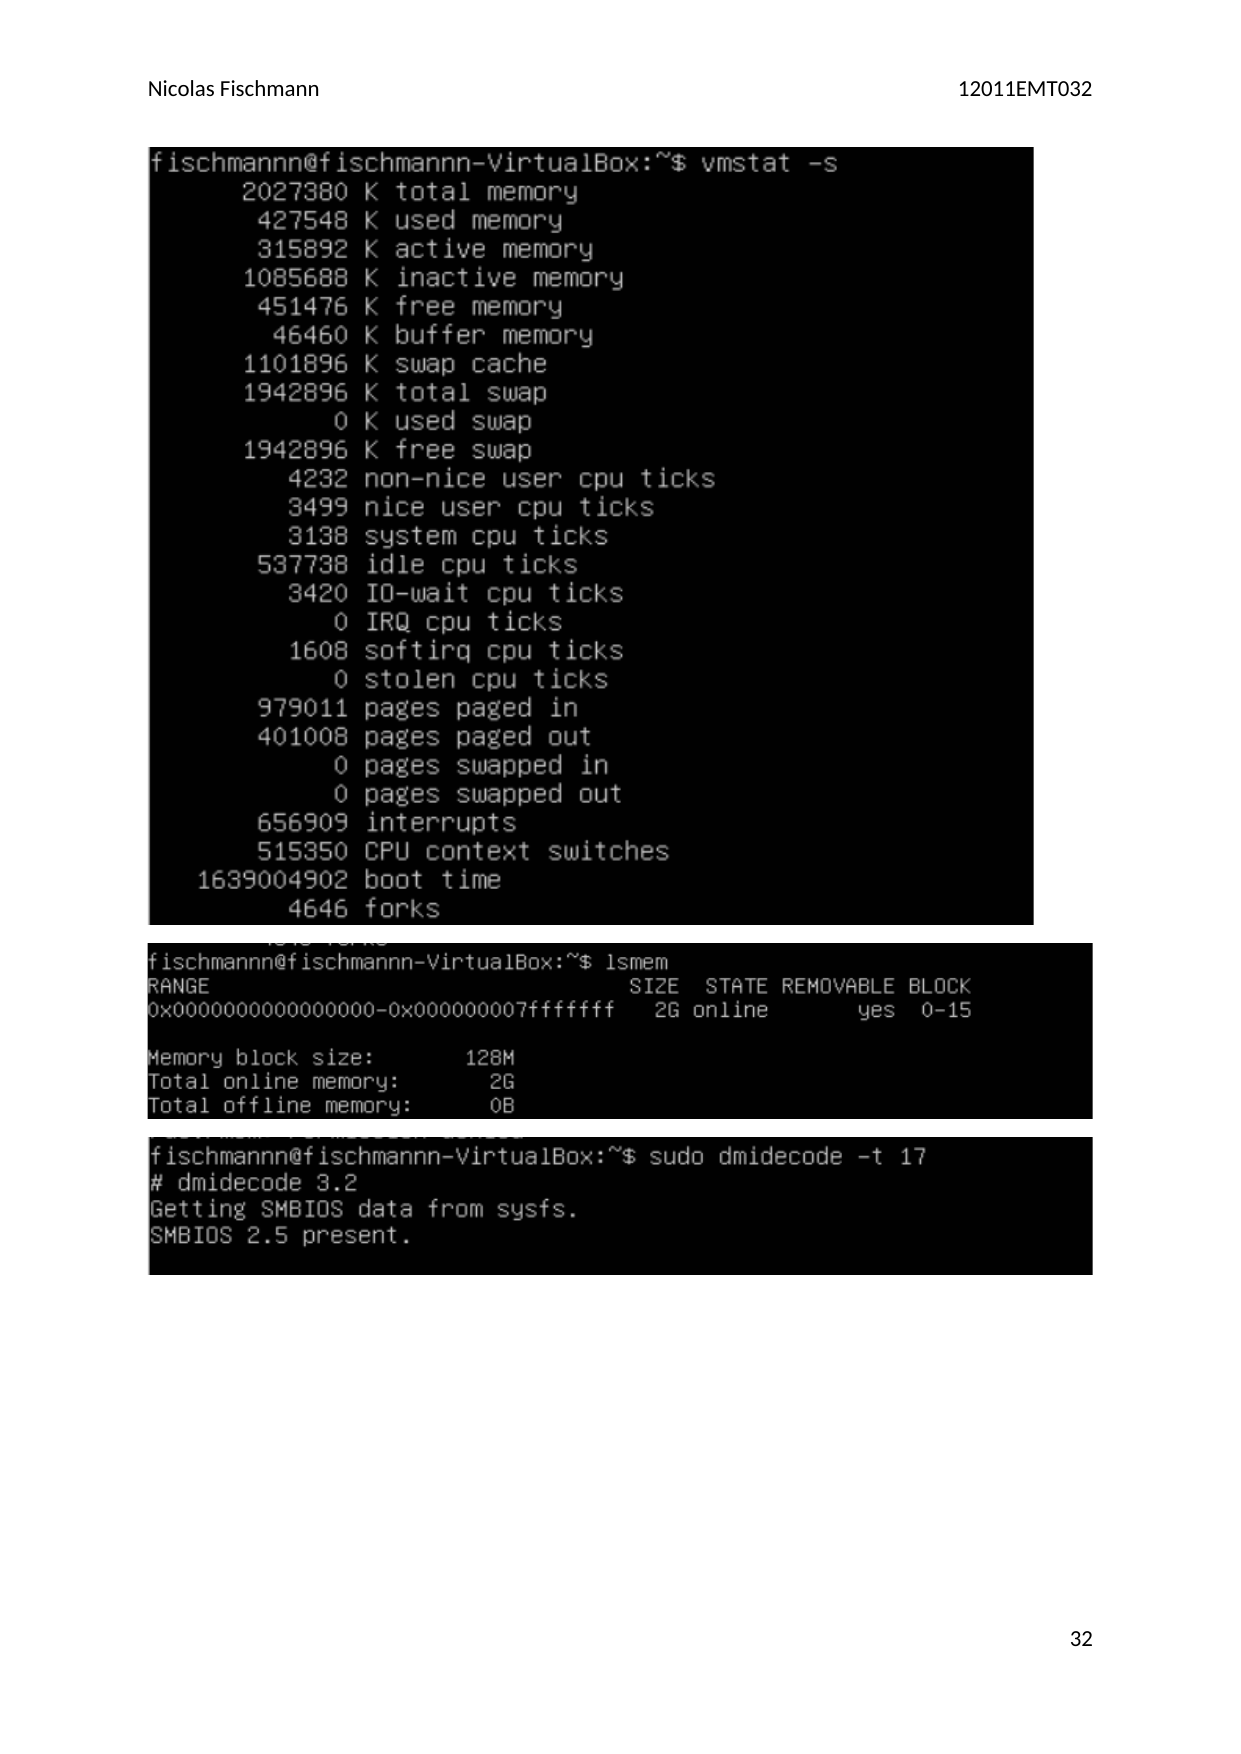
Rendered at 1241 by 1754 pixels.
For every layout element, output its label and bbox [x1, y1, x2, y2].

picture [147, 1137, 1093, 1275]
picture [147, 943, 1093, 1119]
picture [147, 147, 1034, 925]
